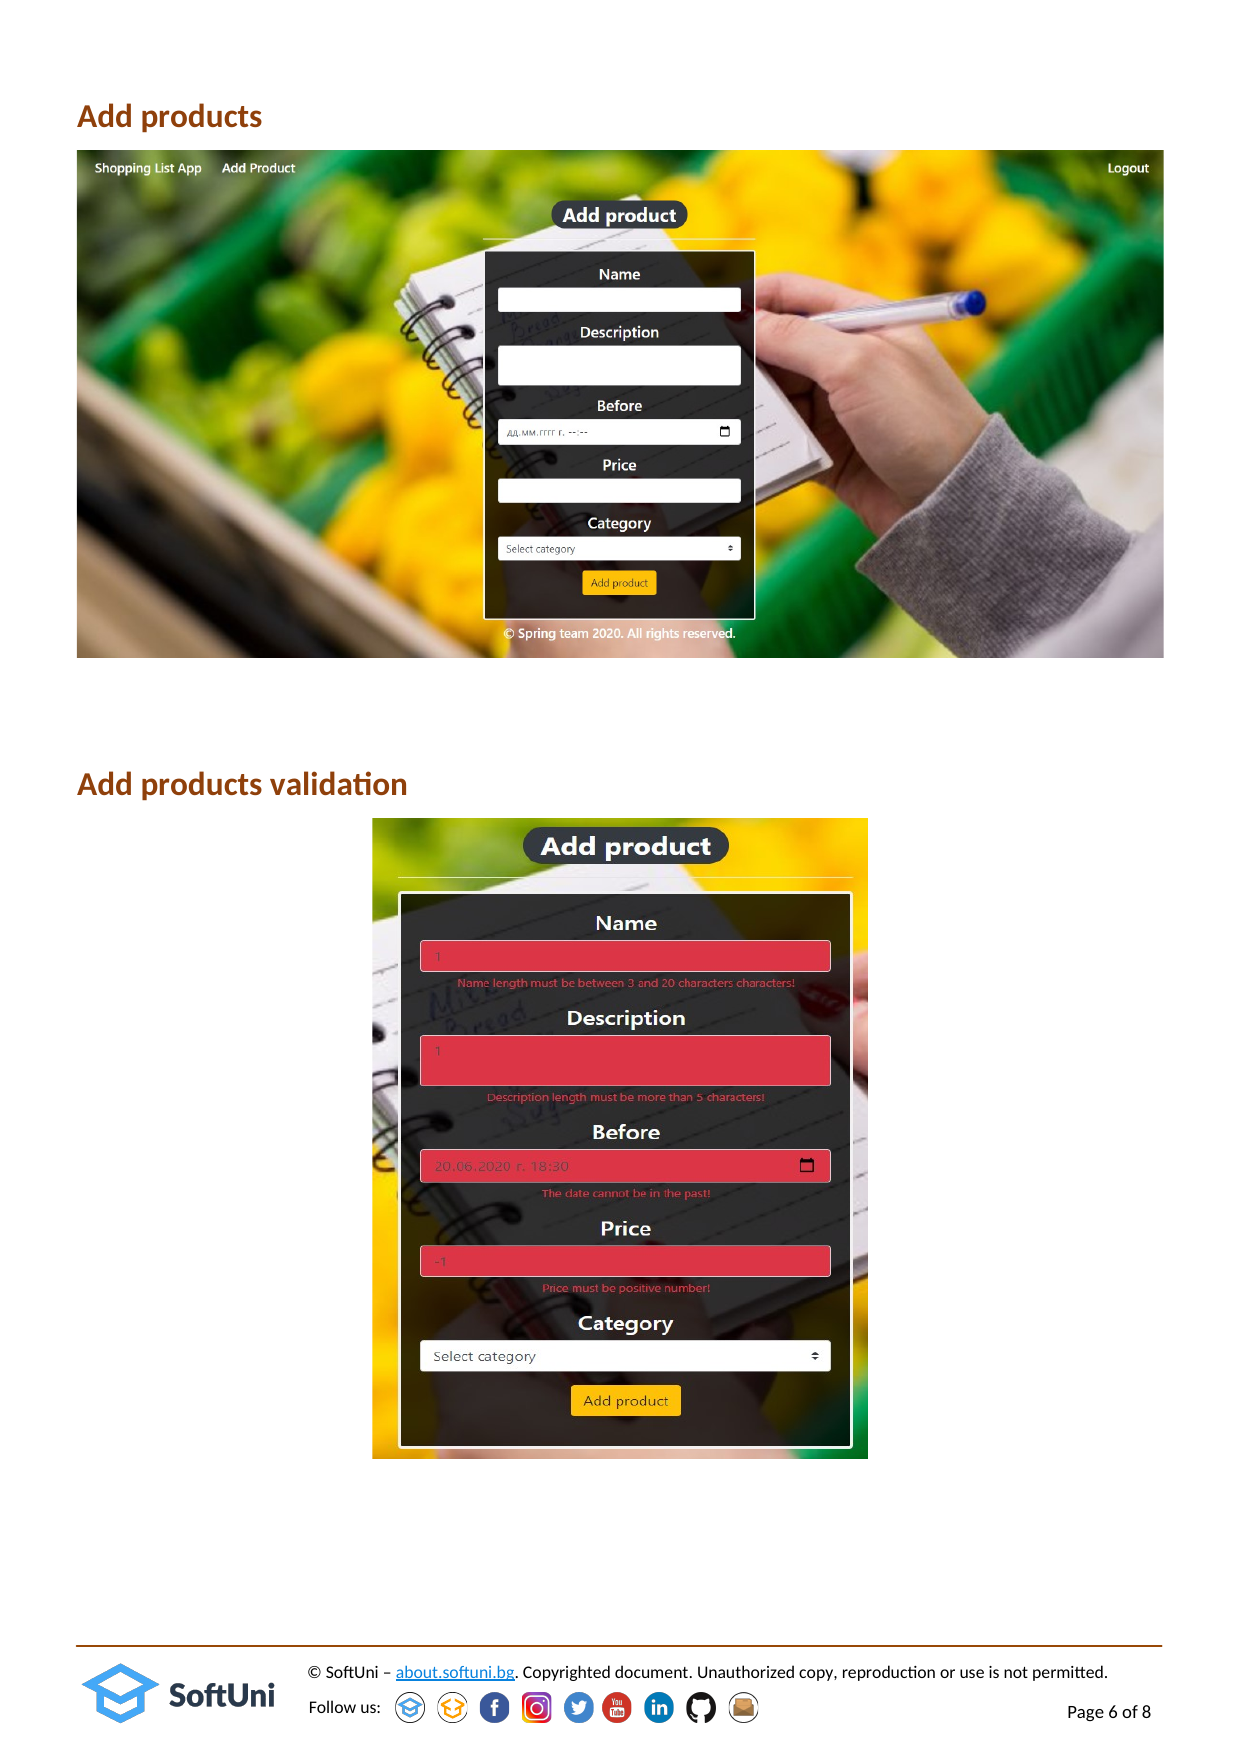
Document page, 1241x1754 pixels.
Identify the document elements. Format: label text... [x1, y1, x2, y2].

picture [644, 1714, 653, 1723]
picture [75, 1658, 281, 1729]
picture [686, 1692, 716, 1723]
picture [564, 1692, 594, 1723]
picture [522, 1692, 552, 1723]
picture [395, 1692, 425, 1723]
picture [602, 1692, 632, 1723]
picture [76, 150, 1164, 658]
picture [479, 1692, 510, 1723]
picture [728, 1692, 759, 1723]
picture [665, 1714, 674, 1723]
picture [665, 1692, 674, 1701]
picture [437, 1692, 468, 1723]
picture [644, 1692, 653, 1701]
subtitle Add products validation [77, 763, 1163, 804]
subtitle Add products [77, 95, 1163, 136]
picture [658, 1705, 667, 1714]
picture [372, 818, 868, 1459]
